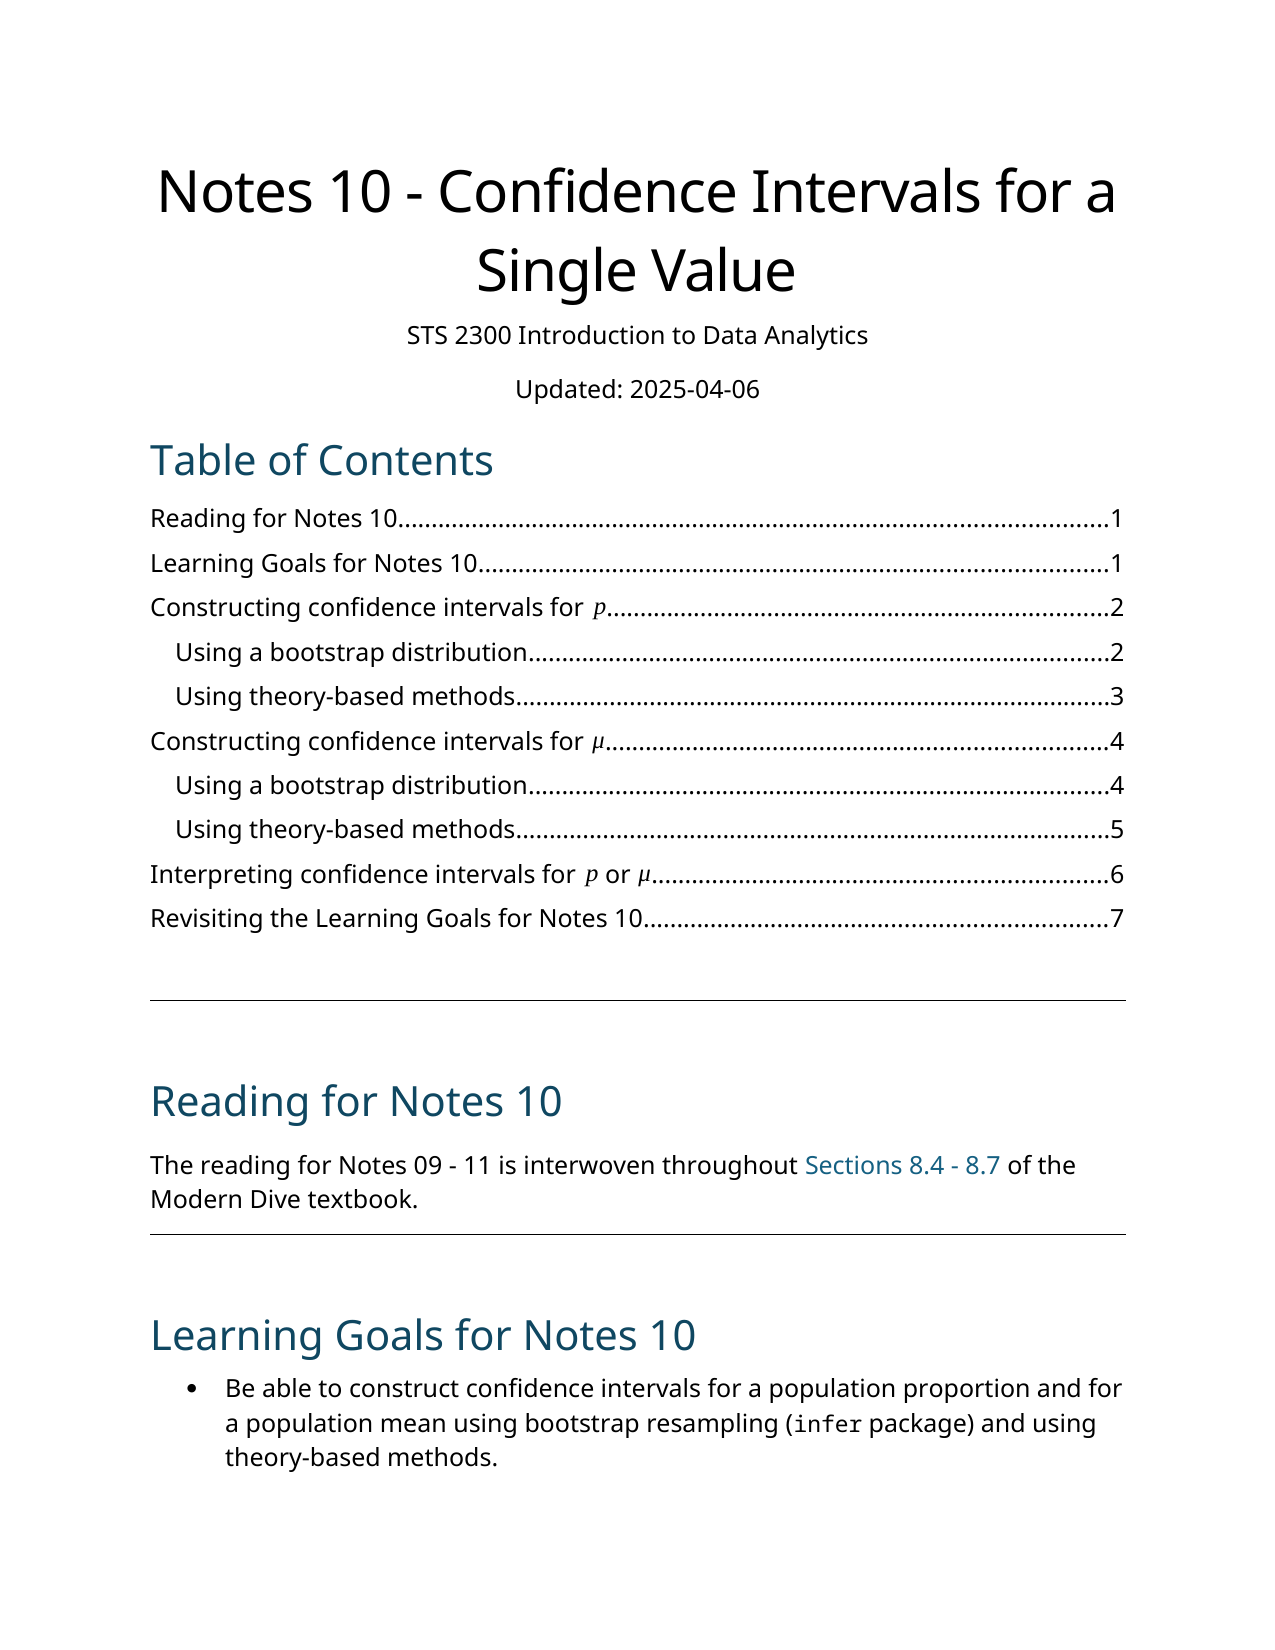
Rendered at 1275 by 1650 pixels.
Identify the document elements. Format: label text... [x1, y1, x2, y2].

subtitle Reading for Notes 10 [150, 1072, 1125, 1129]
text The reading for Notes 09 - 11 is interwoven throughout Sections 8.4 - 8.7 of the Modern Dive textbook. [150, 1148, 1125, 1216]
text Updated: 2025-04-06 [150, 372, 1125, 406]
title Notes 10 - Confidence Intervals for a Single Value [150, 150, 1125, 309]
list Be able to construct confidence intervals for a population proportion and for a population mean using bootstrap resampling (infer package) and using theory-based methods. [187, 1371, 1125, 1473]
subtitle Learning Goals for Notes 10 [150, 1306, 1125, 1363]
text STS 2300 Introduction to Data Analytics [150, 317, 1125, 351]
